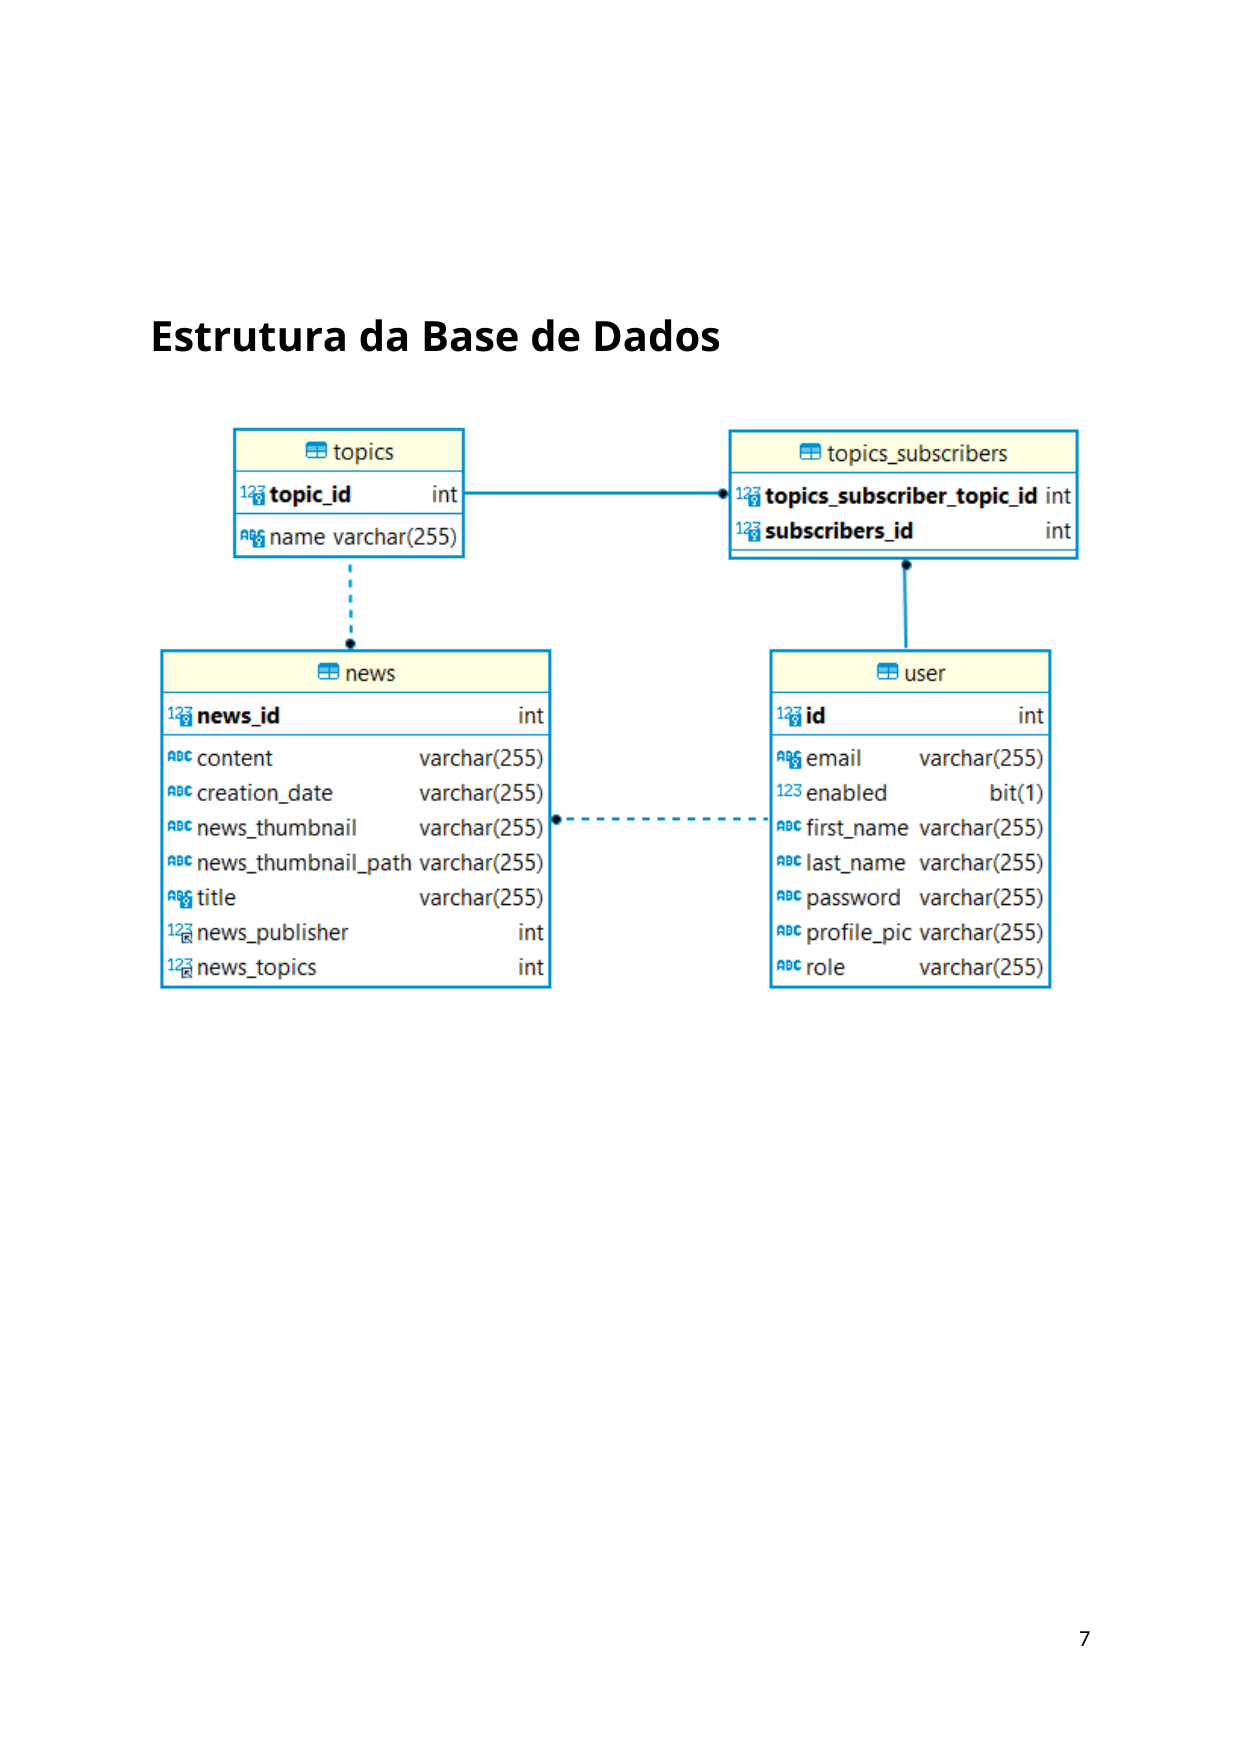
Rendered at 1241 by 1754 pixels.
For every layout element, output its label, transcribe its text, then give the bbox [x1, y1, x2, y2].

subtitle Estrutura da Base de Dados [150, 307, 1090, 364]
picture [150, 413, 1087, 994]
